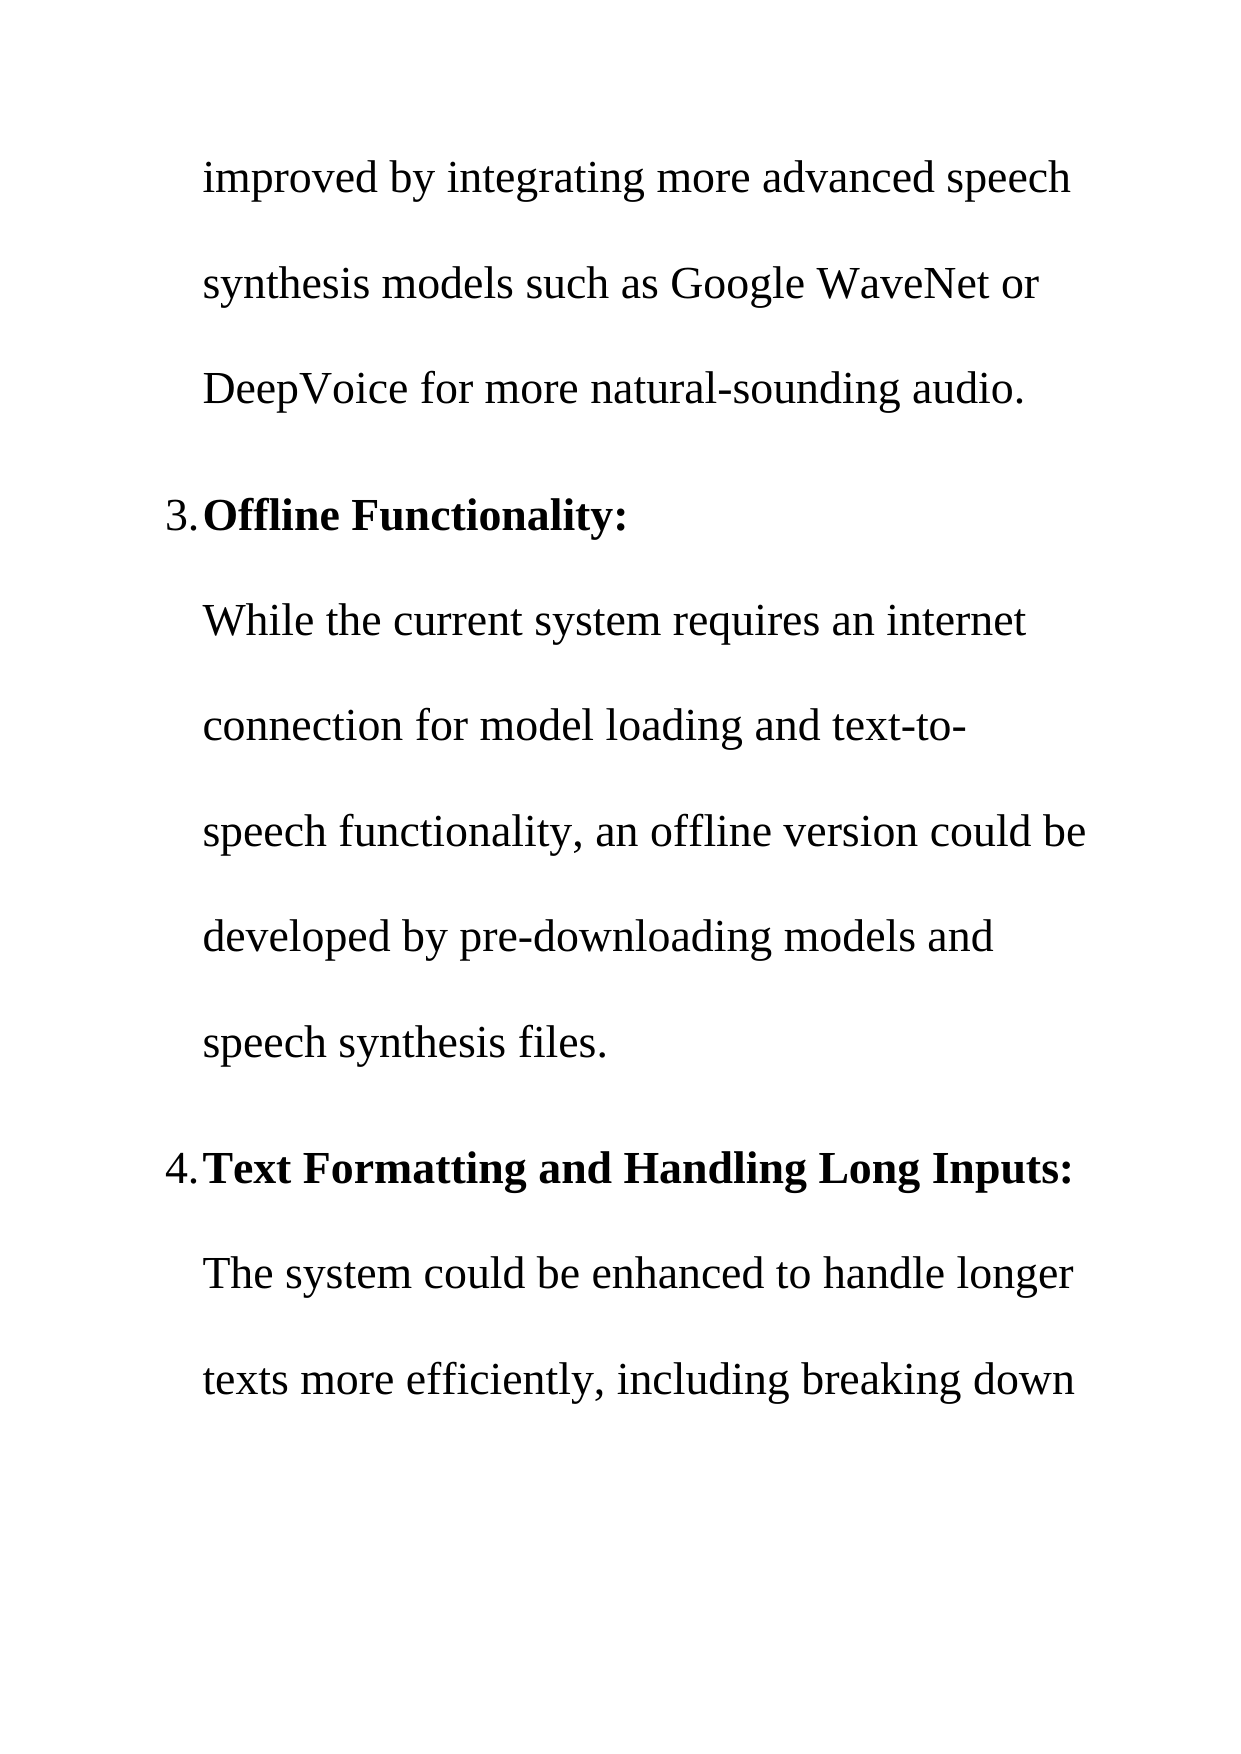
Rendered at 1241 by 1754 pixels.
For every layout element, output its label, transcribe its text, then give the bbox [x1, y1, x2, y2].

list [165, 1140, 1090, 1404]
list Offline Functionality: While the current system requires an internet connection for model loading and text-to-speech functionality, an offline version could be developed by pre-downloading models and speech synthesis files. [165, 487, 1090, 1067]
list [165, 150, 1090, 413]
